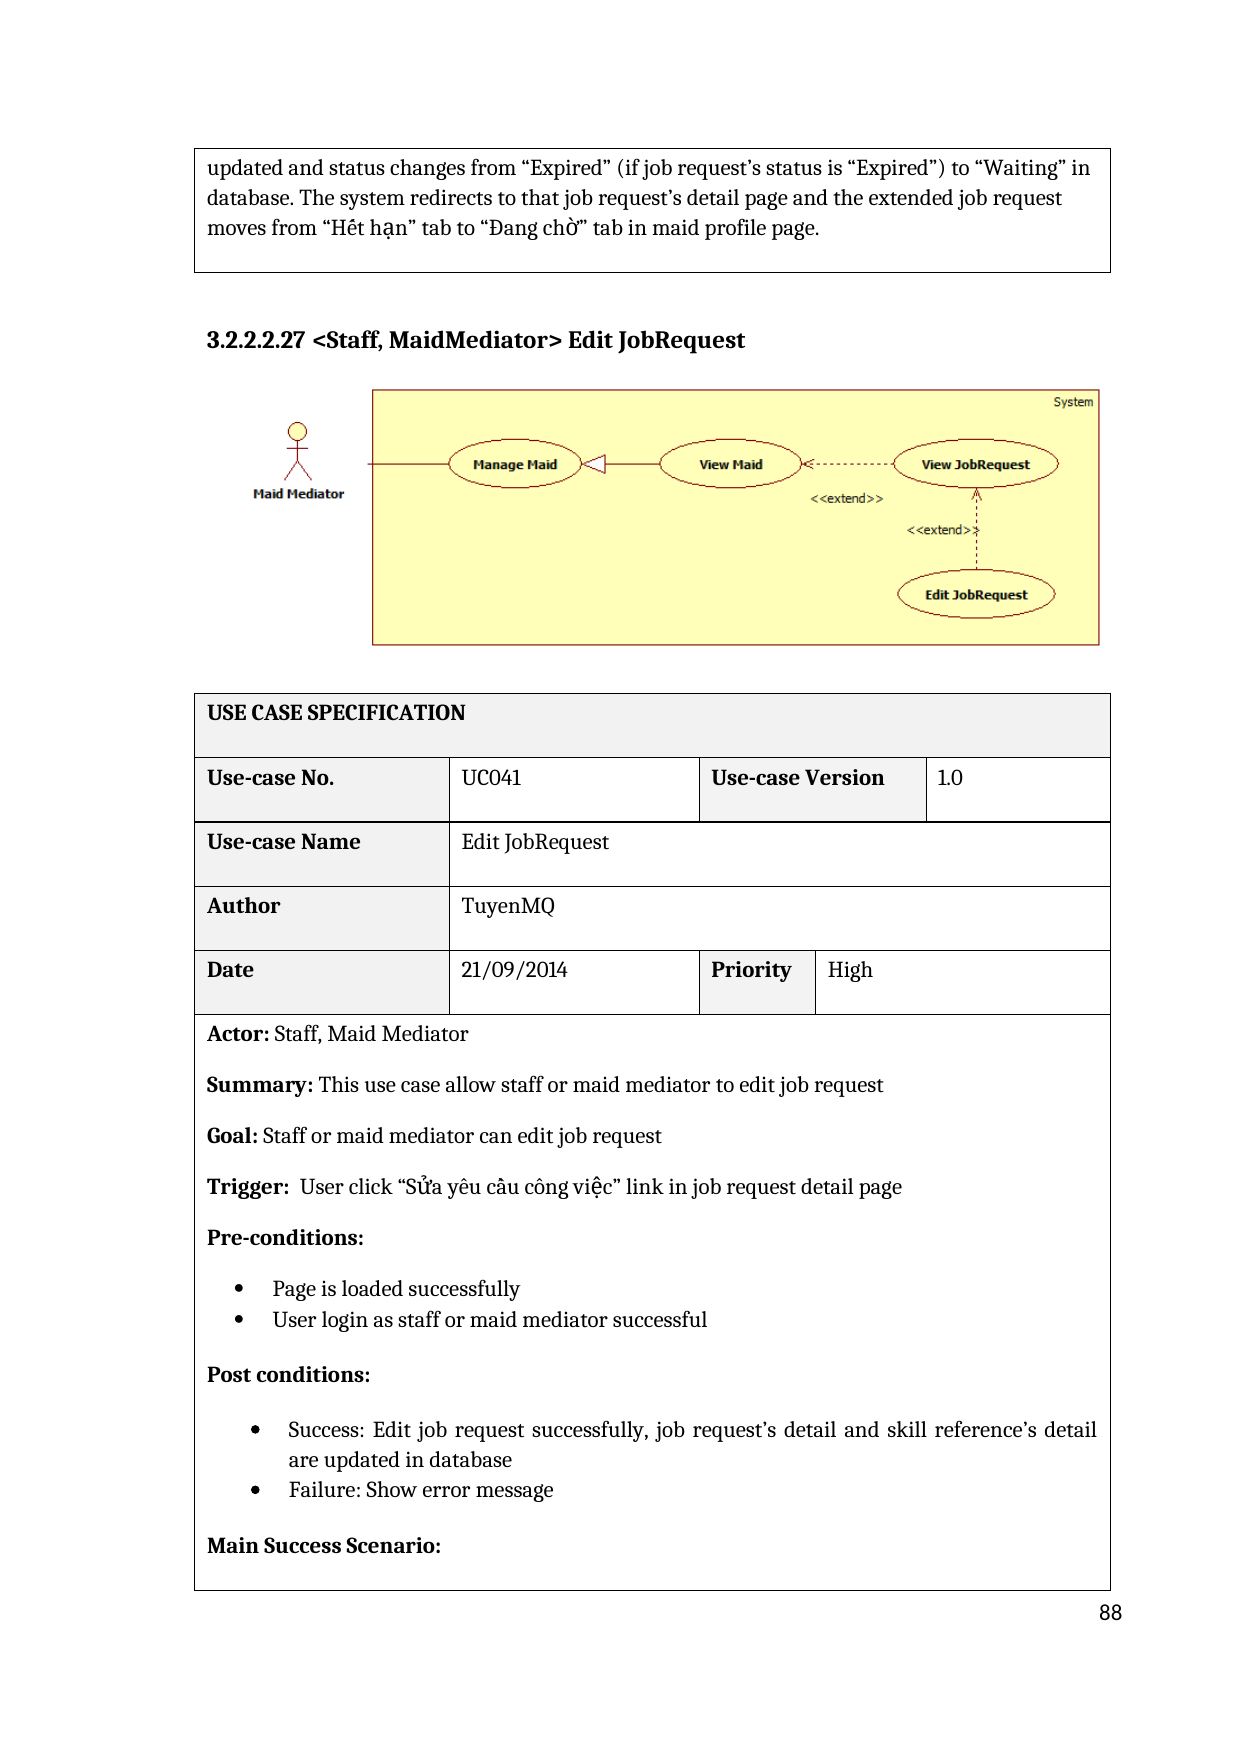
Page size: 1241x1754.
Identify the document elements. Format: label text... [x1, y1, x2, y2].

table_cell 21/09/2014 [450, 951, 699, 1014]
table_cell Use-case Version [700, 758, 926, 821]
table_cell Priority [700, 951, 815, 1014]
table_cell Author [195, 887, 449, 950]
table_cell UC041 [450, 758, 699, 821]
table_cell Edit JobRequest [450, 823, 1110, 886]
table_cell Use-case Name [195, 823, 449, 886]
table_cell Date [195, 951, 449, 1014]
picture [206, 367, 1122, 668]
table_header USE CASE SPECIFICATION [195, 694, 1110, 757]
table_cell Use-case No. [195, 758, 449, 821]
subtitle <Staff, MaidMediator> Edit JobRequest [207, 326, 1122, 355]
table_cell TuyenMQ [450, 887, 1110, 950]
table_cell High [816, 951, 1110, 1014]
table_cell 1.0 [927, 758, 1110, 821]
